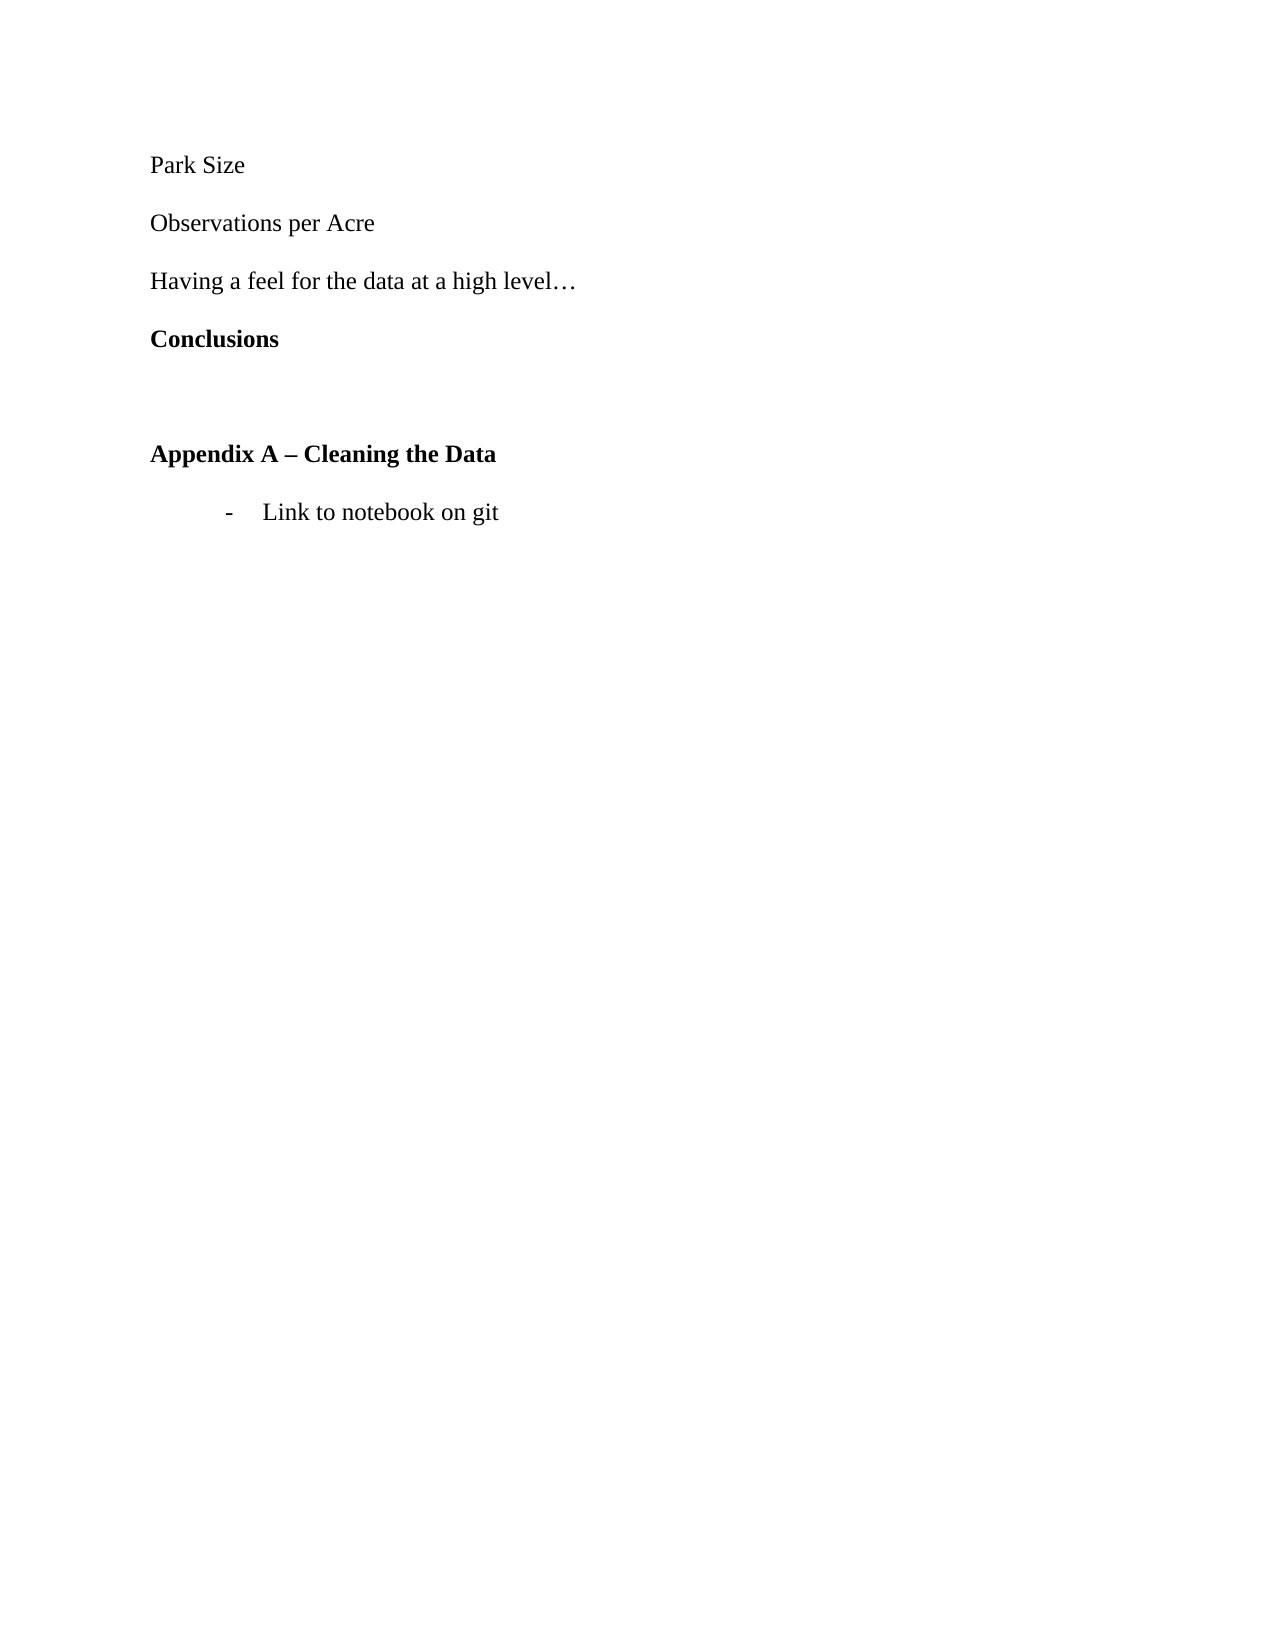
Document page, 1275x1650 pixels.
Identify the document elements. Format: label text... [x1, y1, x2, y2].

text Appendix A – Cleaning the Data [150, 439, 1125, 468]
text Park Size [150, 150, 1125, 179]
text Observations per Acre [150, 208, 1125, 237]
text Conclusions [150, 324, 1125, 352]
list Link to notebook on git [225, 497, 1125, 526]
text Having a feel for the data at a high level… [150, 266, 1125, 294]
